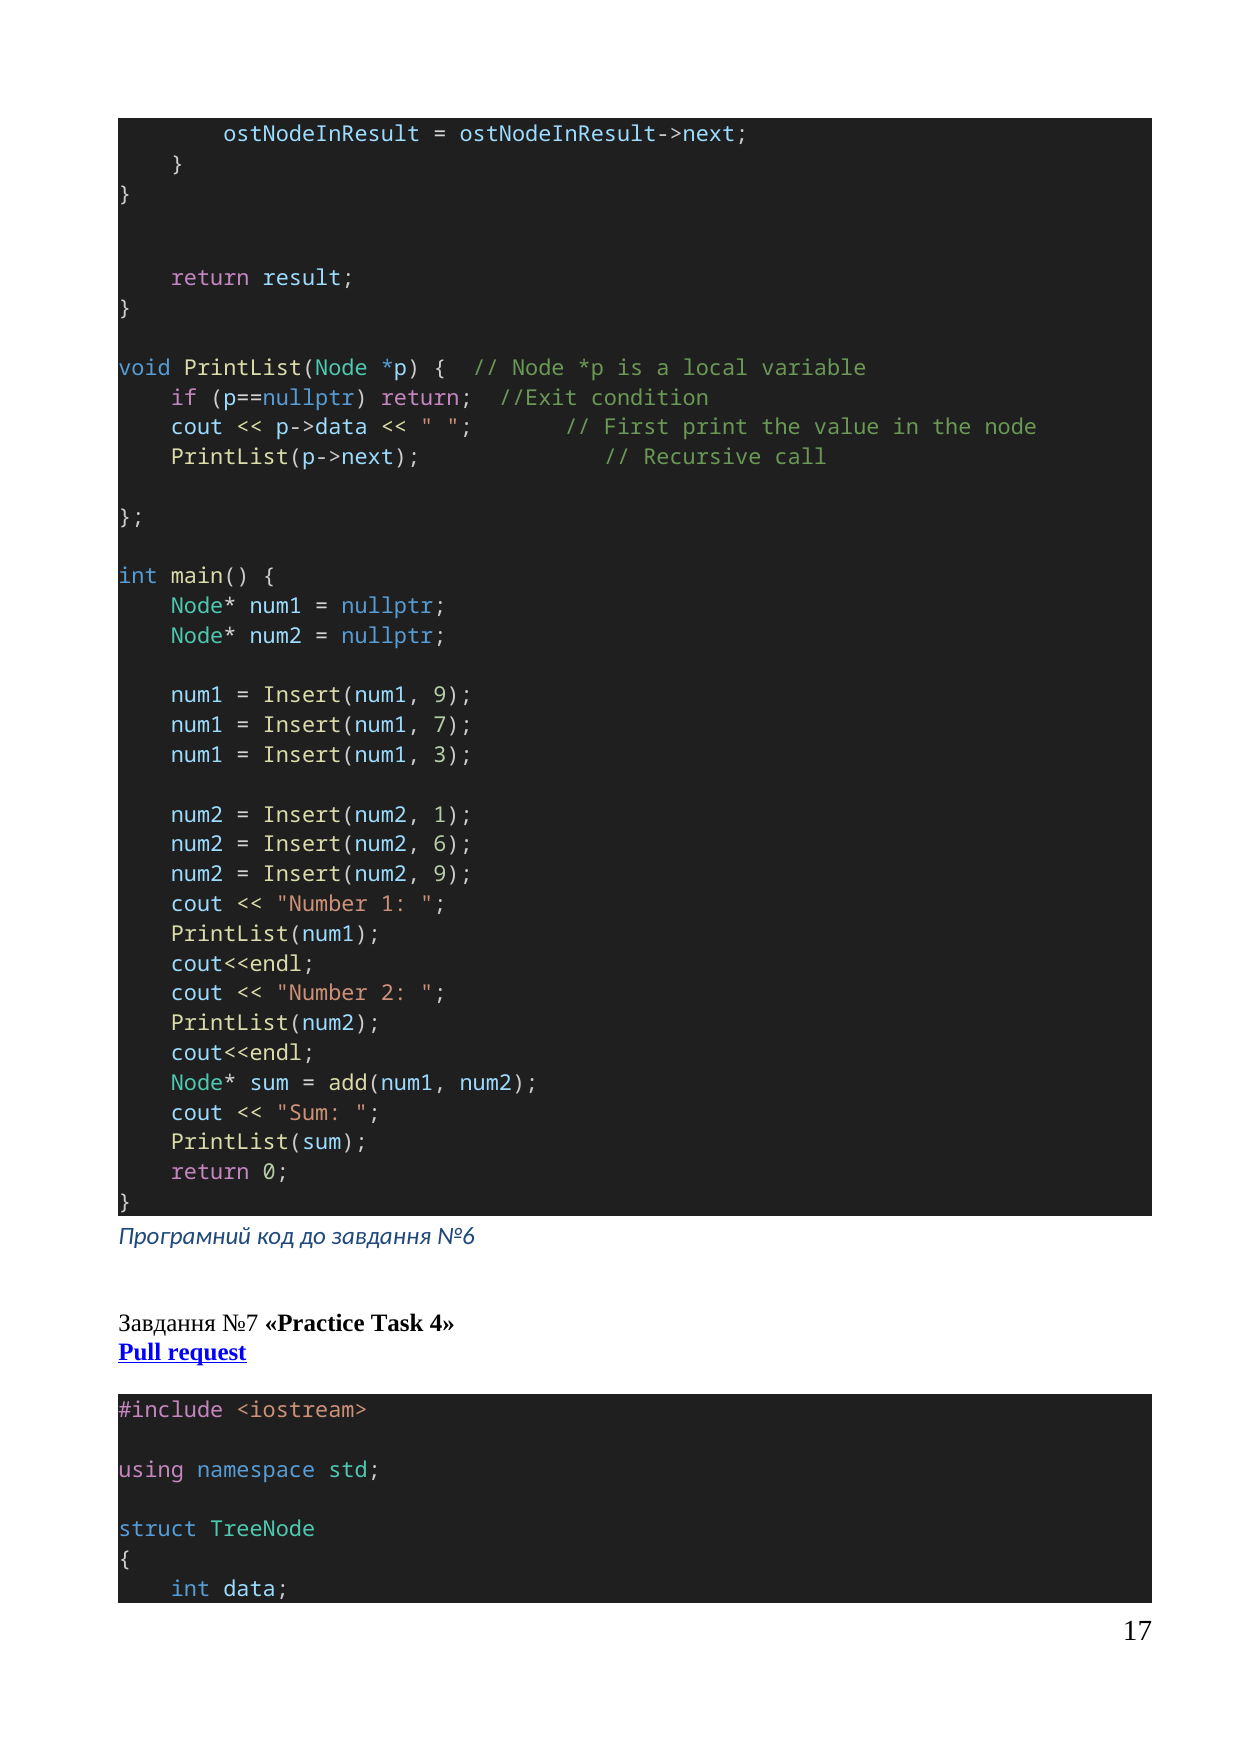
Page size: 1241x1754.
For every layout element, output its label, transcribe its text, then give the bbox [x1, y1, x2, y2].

text num2 = Insert(num2, 1); [118, 798, 1152, 828]
text Завдання №7 «Practice Task 4» [118, 1308, 1152, 1337]
text num1 = Insert(num1, 7); [118, 709, 1152, 739]
text cout << "Number 1: "; [118, 888, 1152, 918]
text num1 = Insert(num1, 9); [118, 679, 1152, 709]
text } [118, 148, 1152, 178]
text cout<<endl; [118, 1037, 1152, 1067]
text num2 = Insert(num2, 9); [118, 858, 1152, 888]
text cout<<endl; [118, 947, 1152, 977]
text PrintList(num1); [118, 918, 1152, 947]
text Node* sum = add(num1, num2); [118, 1067, 1152, 1096]
text return result; [118, 262, 1152, 292]
text ostNodeInResult = ostNodeInResult->next; [118, 118, 1152, 148]
text Node* num2 = nullptr; [118, 620, 1152, 649]
text Node* num1 = nullptr; [118, 590, 1152, 620]
text void PrintList(Node *p) { // Node *p is a local variable [118, 352, 1152, 381]
text PrintList(num2); [118, 1007, 1152, 1037]
text cout << p->data << " "; // First print the value in the node [118, 411, 1152, 441]
text PrintList(sum); [118, 1126, 1152, 1156]
text if (p==nullptr) return; //Exit condition [118, 381, 1152, 411]
text num1 = Insert(num1, 3); [118, 739, 1152, 769]
text num2 = Insert(num2, 6); [118, 828, 1152, 858]
text }; [118, 501, 1152, 530]
subtitle Програмний код до завдання №6 [118, 1220, 1152, 1250]
text } [118, 1186, 1152, 1216]
text Pull request [118, 1337, 1152, 1365]
text PrintList(p->next); // Recursive call [118, 441, 1152, 471]
text int data; [118, 1573, 1152, 1603]
text return 0; [118, 1156, 1152, 1186]
text { [118, 1543, 1152, 1573]
text cout << "Sum: "; [118, 1096, 1152, 1126]
text #include <iostream> [118, 1394, 1152, 1424]
text int main() { [118, 560, 1152, 590]
text cout << "Number 2: "; [118, 977, 1152, 1007]
text } [118, 292, 1152, 322]
text using namespace std; [118, 1454, 1152, 1483]
text } [118, 178, 1152, 207]
text struct TreeNode [118, 1513, 1152, 1543]
